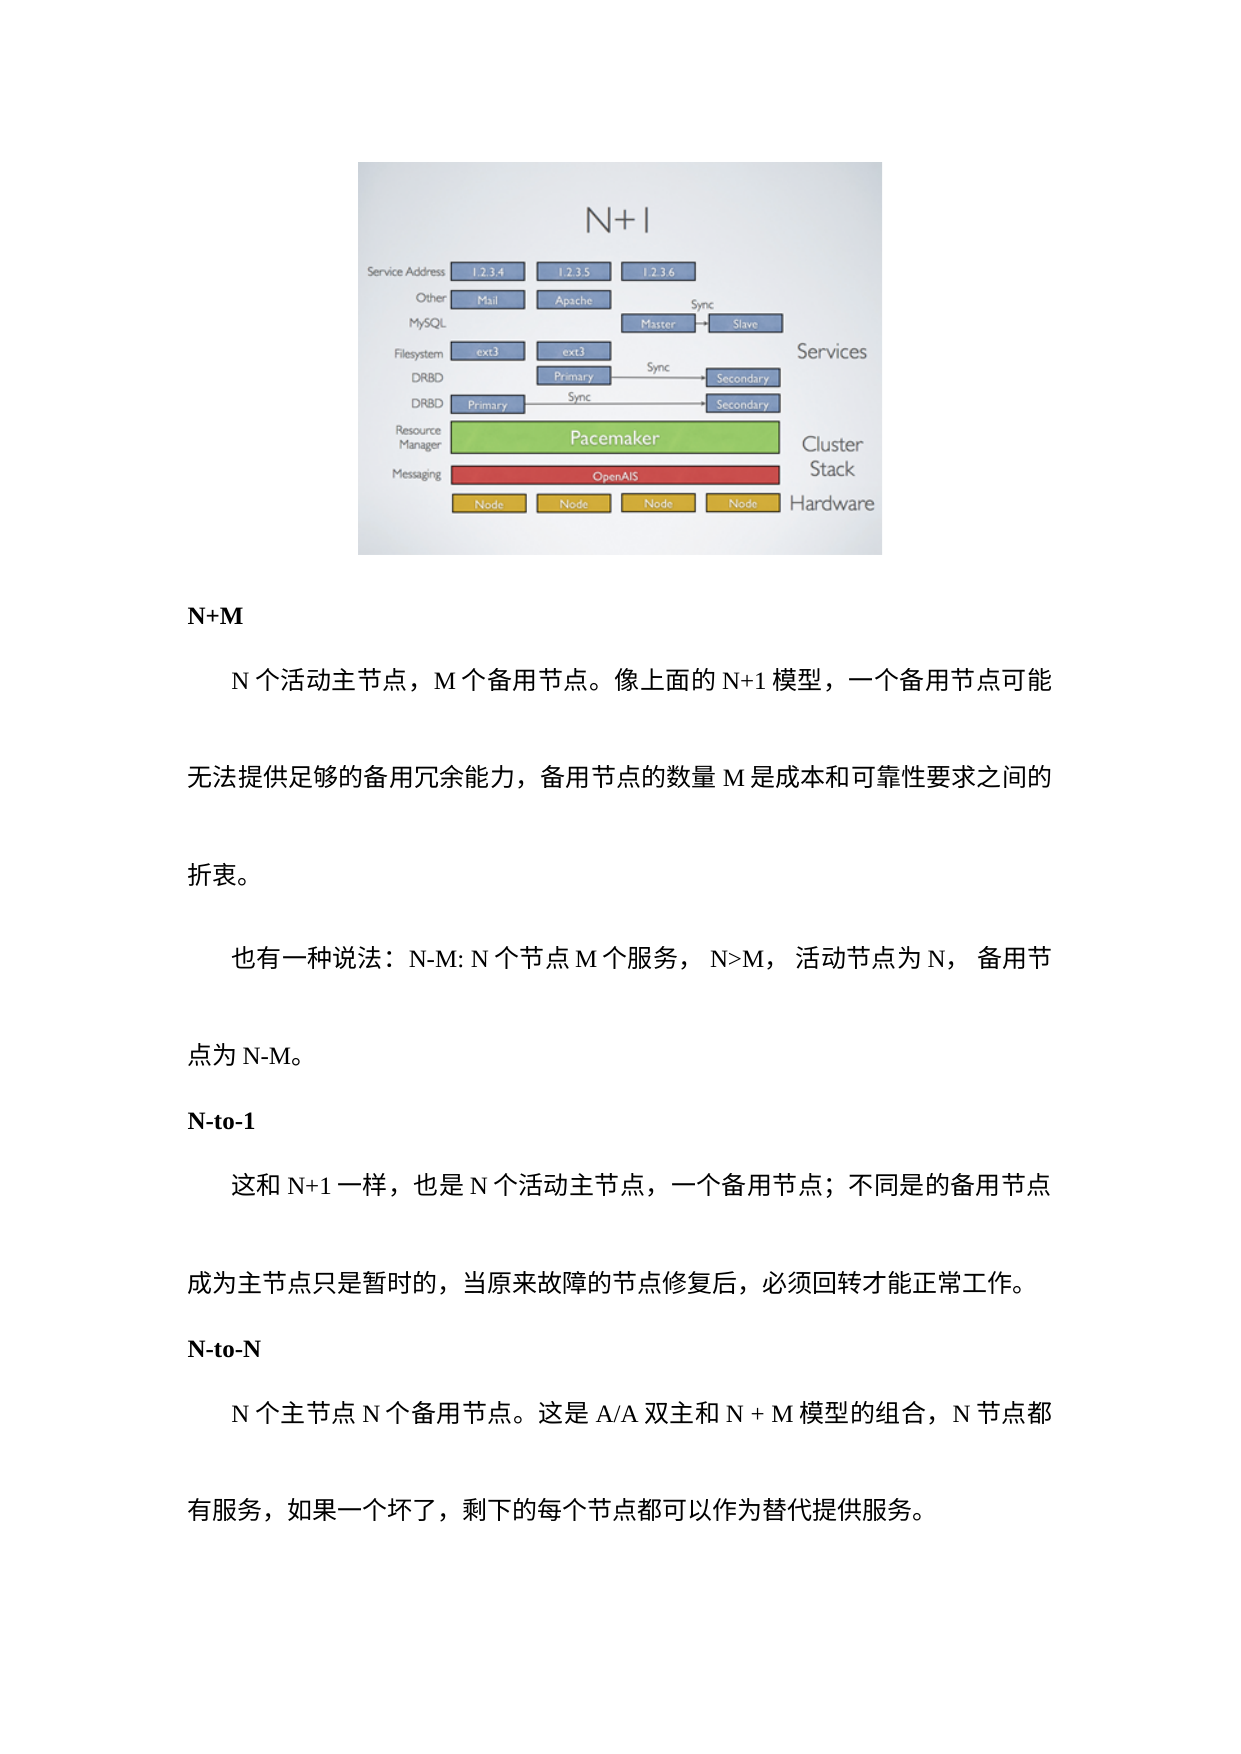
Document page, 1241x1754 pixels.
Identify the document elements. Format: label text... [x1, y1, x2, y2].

text N个主节点N个备用节点。这是A/A双主和N + M模型的组合，N节点都有服务，如果一个坏了，剩下的每个节点都可以作为替代提供服务。 [187, 1379, 1053, 1541]
subtitle N+M [187, 599, 1053, 631]
subtitle N-to-N [187, 1332, 1053, 1364]
subtitle N-to-1 [187, 1104, 1053, 1137]
picture [358, 162, 883, 555]
text 这和N+1一样，也是N个活动主节点，一个备用节点；不同是的备用节点成为主节点只是暂时的，当原来故障的节点修复后，必须回转才能正常工作。 [187, 1151, 1053, 1314]
text 也有一种说法：N-M: N个节点M个服务， N>M， 活动节点为N， 备用节点为N-M。 [187, 924, 1053, 1086]
text N个活动主节点，M个备用节点。像上面的N+1模型，一个备用节点可能无法提供足够的备用冗余能力，备用节点的数量M是成本和可靠性要求之间的折衷。 [187, 646, 1053, 906]
